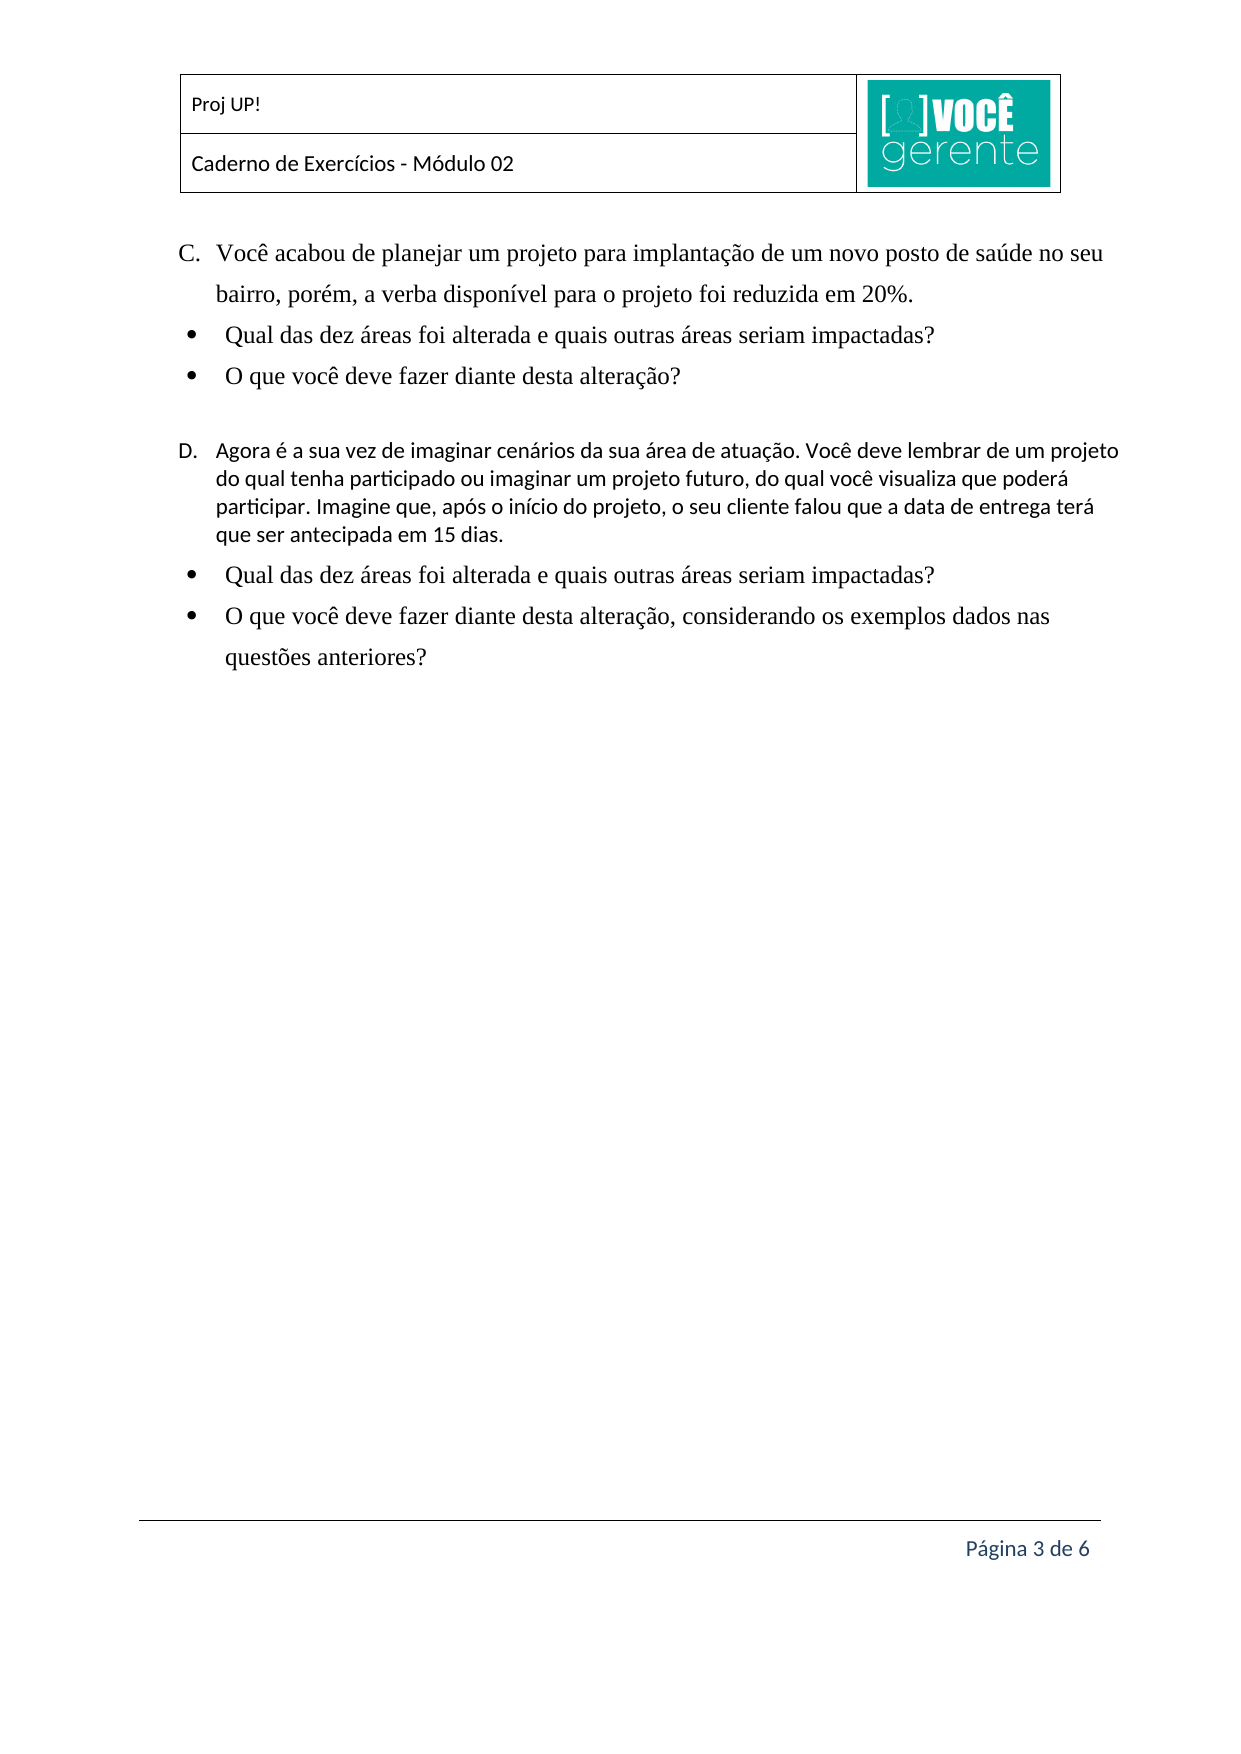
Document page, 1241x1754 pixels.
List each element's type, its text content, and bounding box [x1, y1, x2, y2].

list O que você deve fazer diante desta alteração? [187, 349, 1128, 390]
list Qual das dez áreas foi alterada e quais outras áreas seriam impactadas? [187, 548, 1128, 589]
list Agora é a sua vez de imaginar cenários da sua área de atuação. Você deve lembrar de um projeto do qual tenha participado ou imaginar um projeto futuro, do qual você visualiza que poderá participar. Imagine que, após o início do projeto, o seu cliente falou que a data de entrega terá que ser antecipada em 15 dias. [178, 436, 1128, 548]
picture [867, 80, 1051, 187]
list Qual das dez áreas foi alterada e quais outras áreas seriam impactadas? [187, 308, 1128, 349]
list Você acabou de planejar um projeto para implantação de um novo posto de saúde no seu bairro, porém, a verba disponível para o projeto foi reduzida em 20%. [178, 226, 1128, 308]
list O que você deve fazer diante desta alteração, considerando os exemplos dados nas questões anteriores? [187, 589, 1128, 671]
